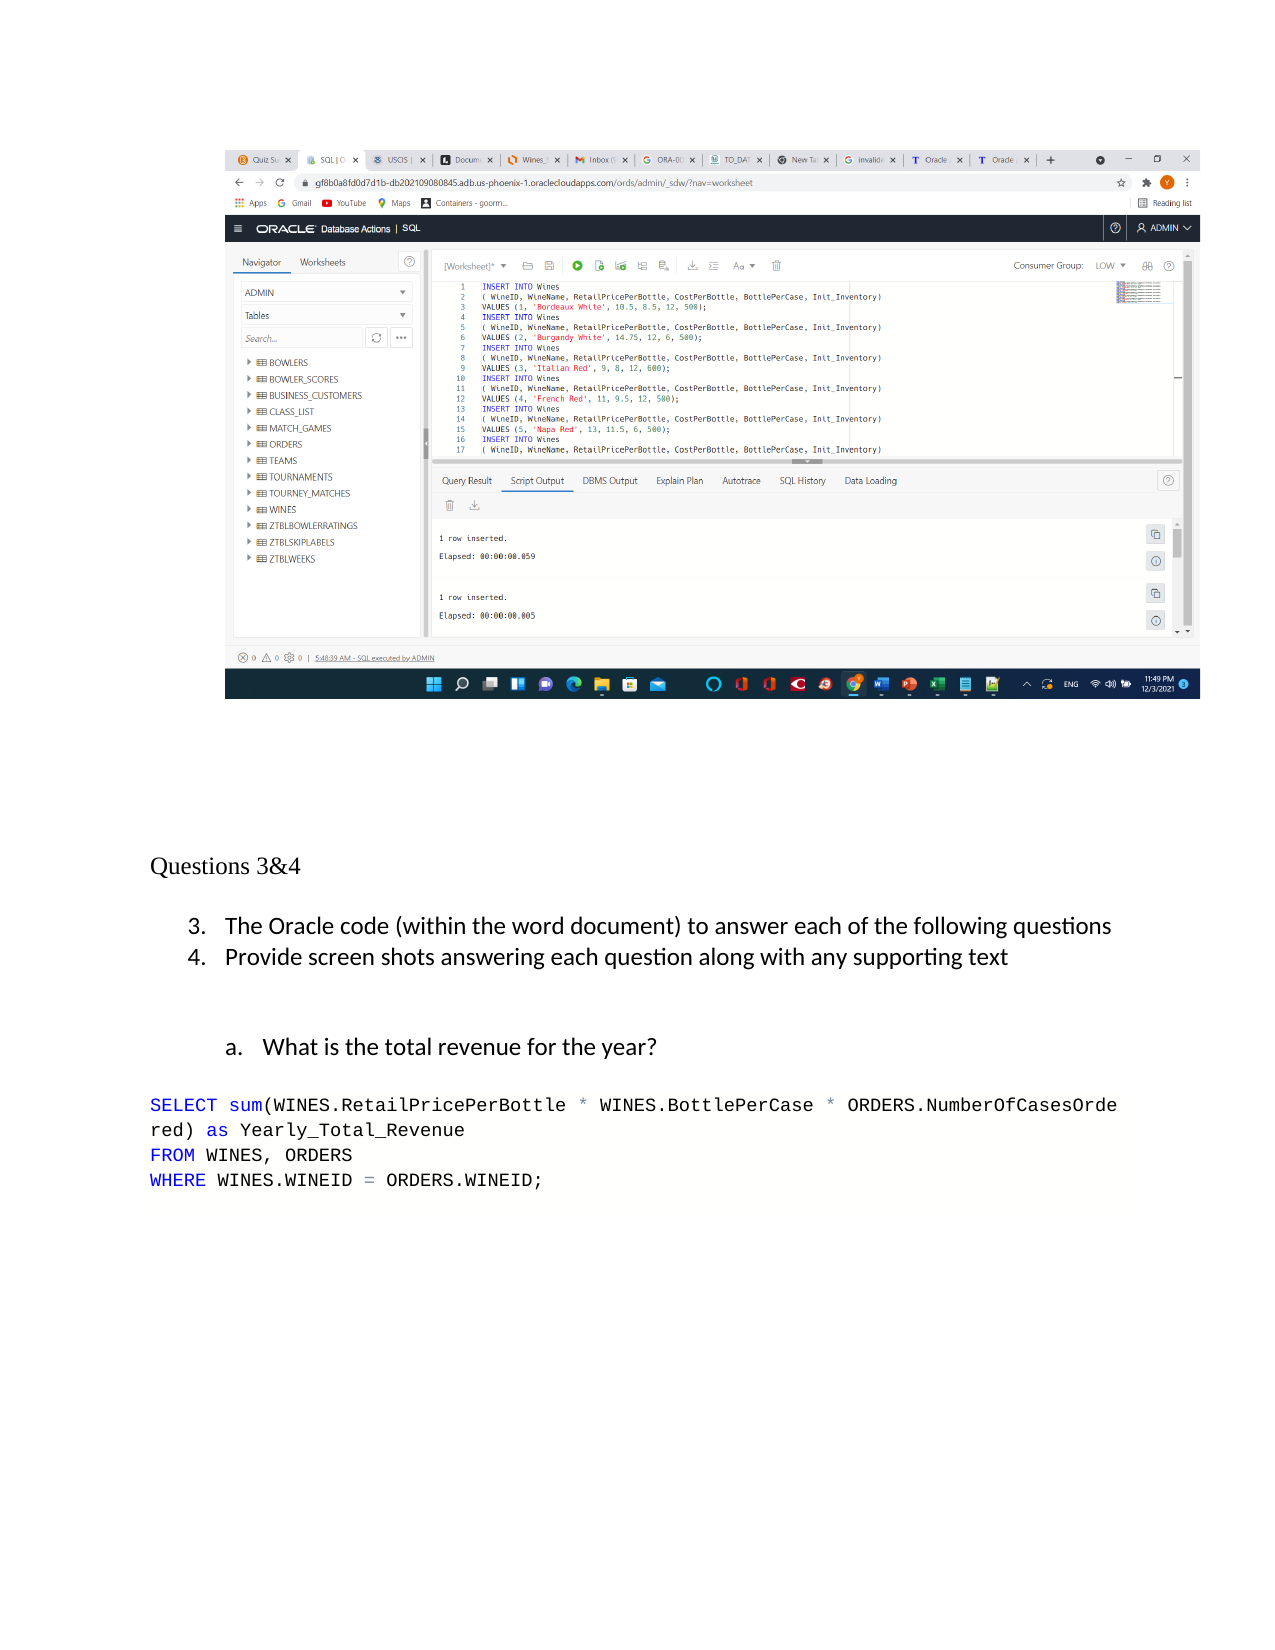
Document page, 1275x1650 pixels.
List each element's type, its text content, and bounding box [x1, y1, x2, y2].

list What is the total revenue for the year? [225, 1031, 1125, 1061]
text SELECT sum(WINES.RetailPricePerBottle * WINES.BottlePerCase * ORDERS.NumberOfCasesOrdered) as Yearly_Total_Revenue [150, 1092, 1125, 1142]
text FROM WINES, ORDERS [150, 1142, 1125, 1167]
list The Oracle code (within the word document) to answer each of the following questions [187, 910, 1125, 941]
picture [225, 150, 1200, 699]
list Provide screen shots answering each question along with any supporting text [187, 941, 1125, 971]
text WHERE WINES.WINEID = ORDERS.WINEID; [150, 1167, 1125, 1192]
text Questions 3&4 [150, 851, 1125, 880]
